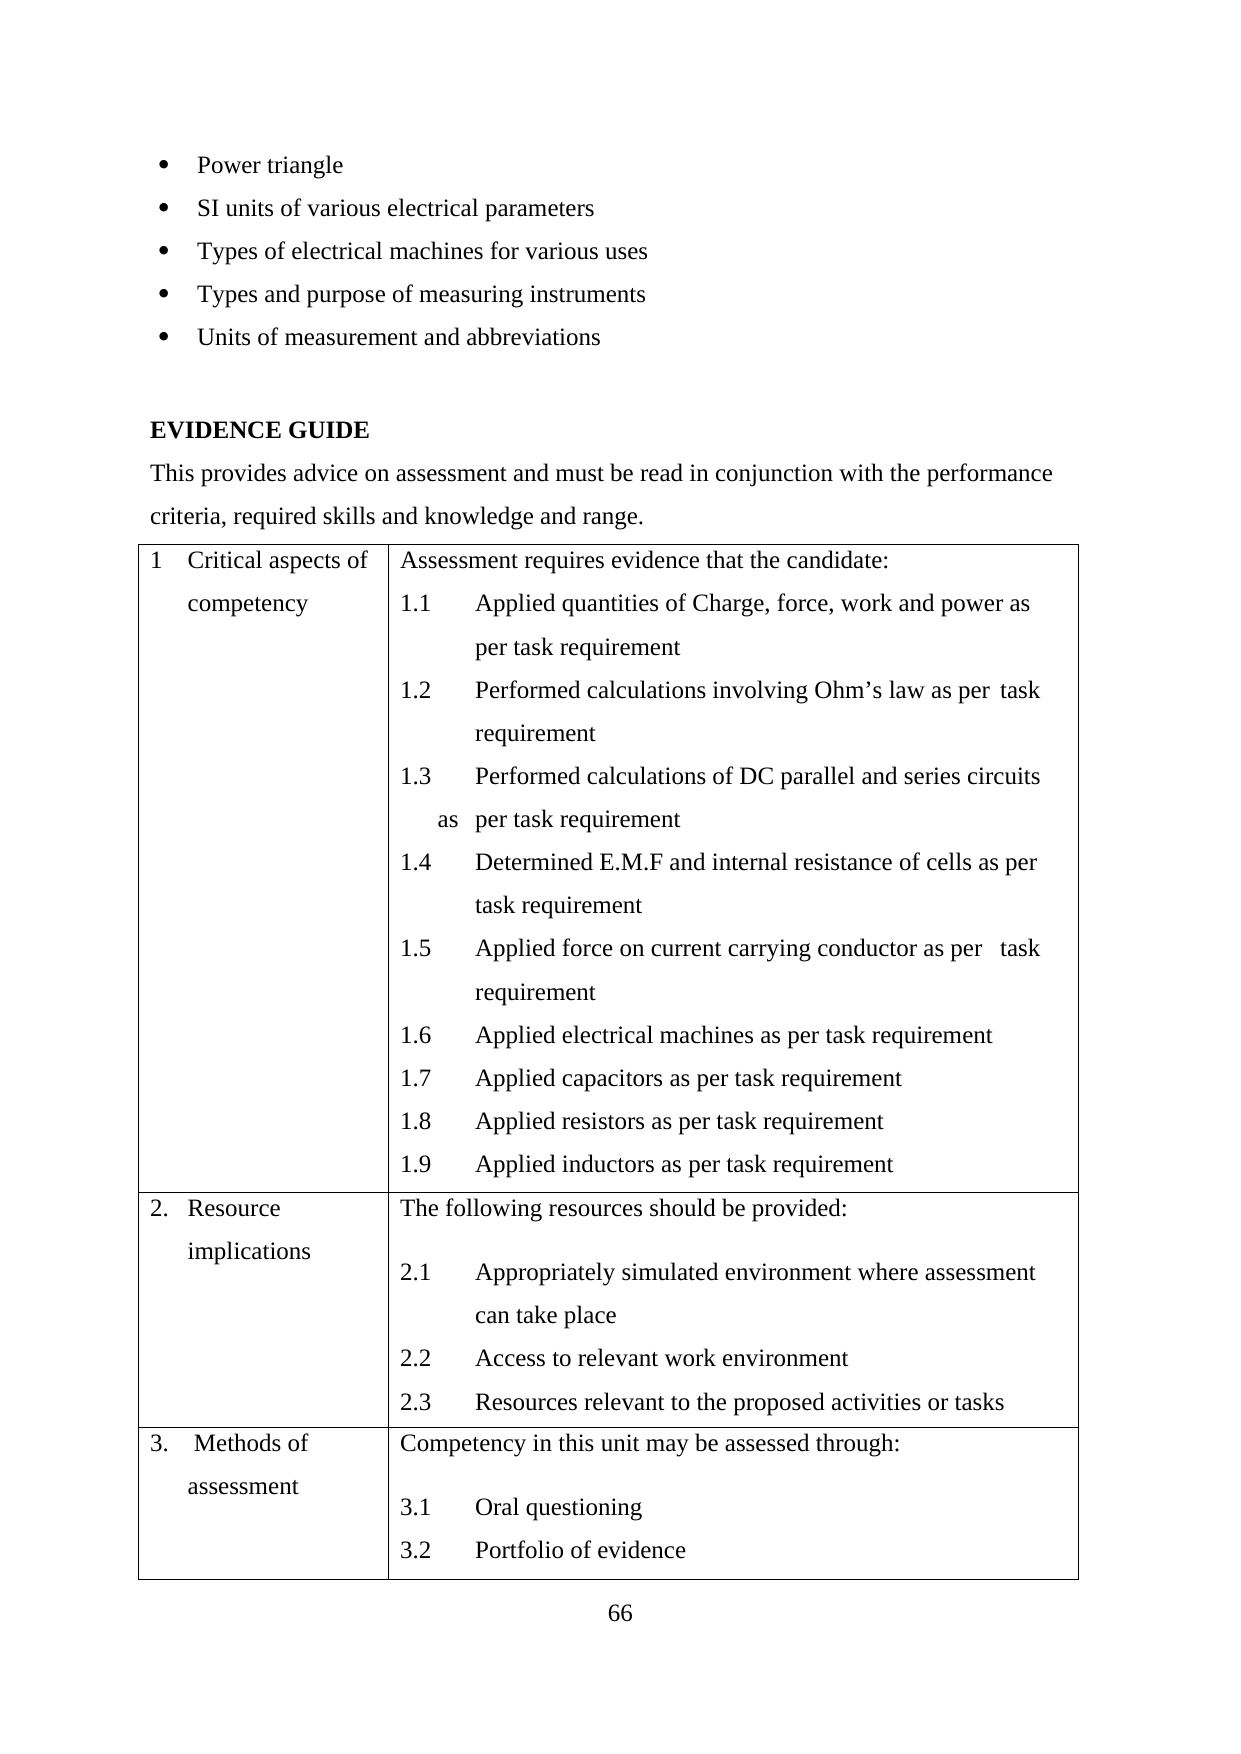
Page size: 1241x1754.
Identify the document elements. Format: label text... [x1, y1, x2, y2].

list Types and purpose of measuring instruments [159, 279, 1090, 308]
list SI units of various electrical parameters [159, 193, 1090, 222]
text EVIDENCE GUIDE [150, 415, 1090, 444]
list Units of measurement and abbreviations [159, 322, 1090, 351]
list Types of electrical machines for various uses [159, 236, 1090, 265]
table_cell Resource implications [139, 1193, 388, 1427]
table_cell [389, 1428, 1078, 1578]
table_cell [139, 1428, 388, 1578]
table_cell The following resources should be provided: Appropriately simulated environment where assessment can take place Access to relevant work environment Resources relevant to the proposed activities or tasks [389, 1193, 1078, 1427]
text This provides advice on assessment and must be read in conjunction with the performance criteria, required skills and knowledge and range. [150, 458, 1090, 530]
table_header Critical aspects of competency [139, 545, 388, 1192]
table_header Assessment requires evidence that the candidate: Applied quantities of Charge, force, work and power as per task requirement Performed calculations involving Ohm’s law as per task requirement Performed calculations of DC parallel and series circuits as per task requirement Determined E.M.F and internal resistance of cells as per task requirement Applied force on current carrying conductor as per task requirement Applied electrical machines as per task requirement Applied capacitors as per task requirement Applied resistors as per task requirement Applied inductors as per task requirement [389, 545, 1078, 1192]
list Power triangle [159, 150, 1090, 179]
